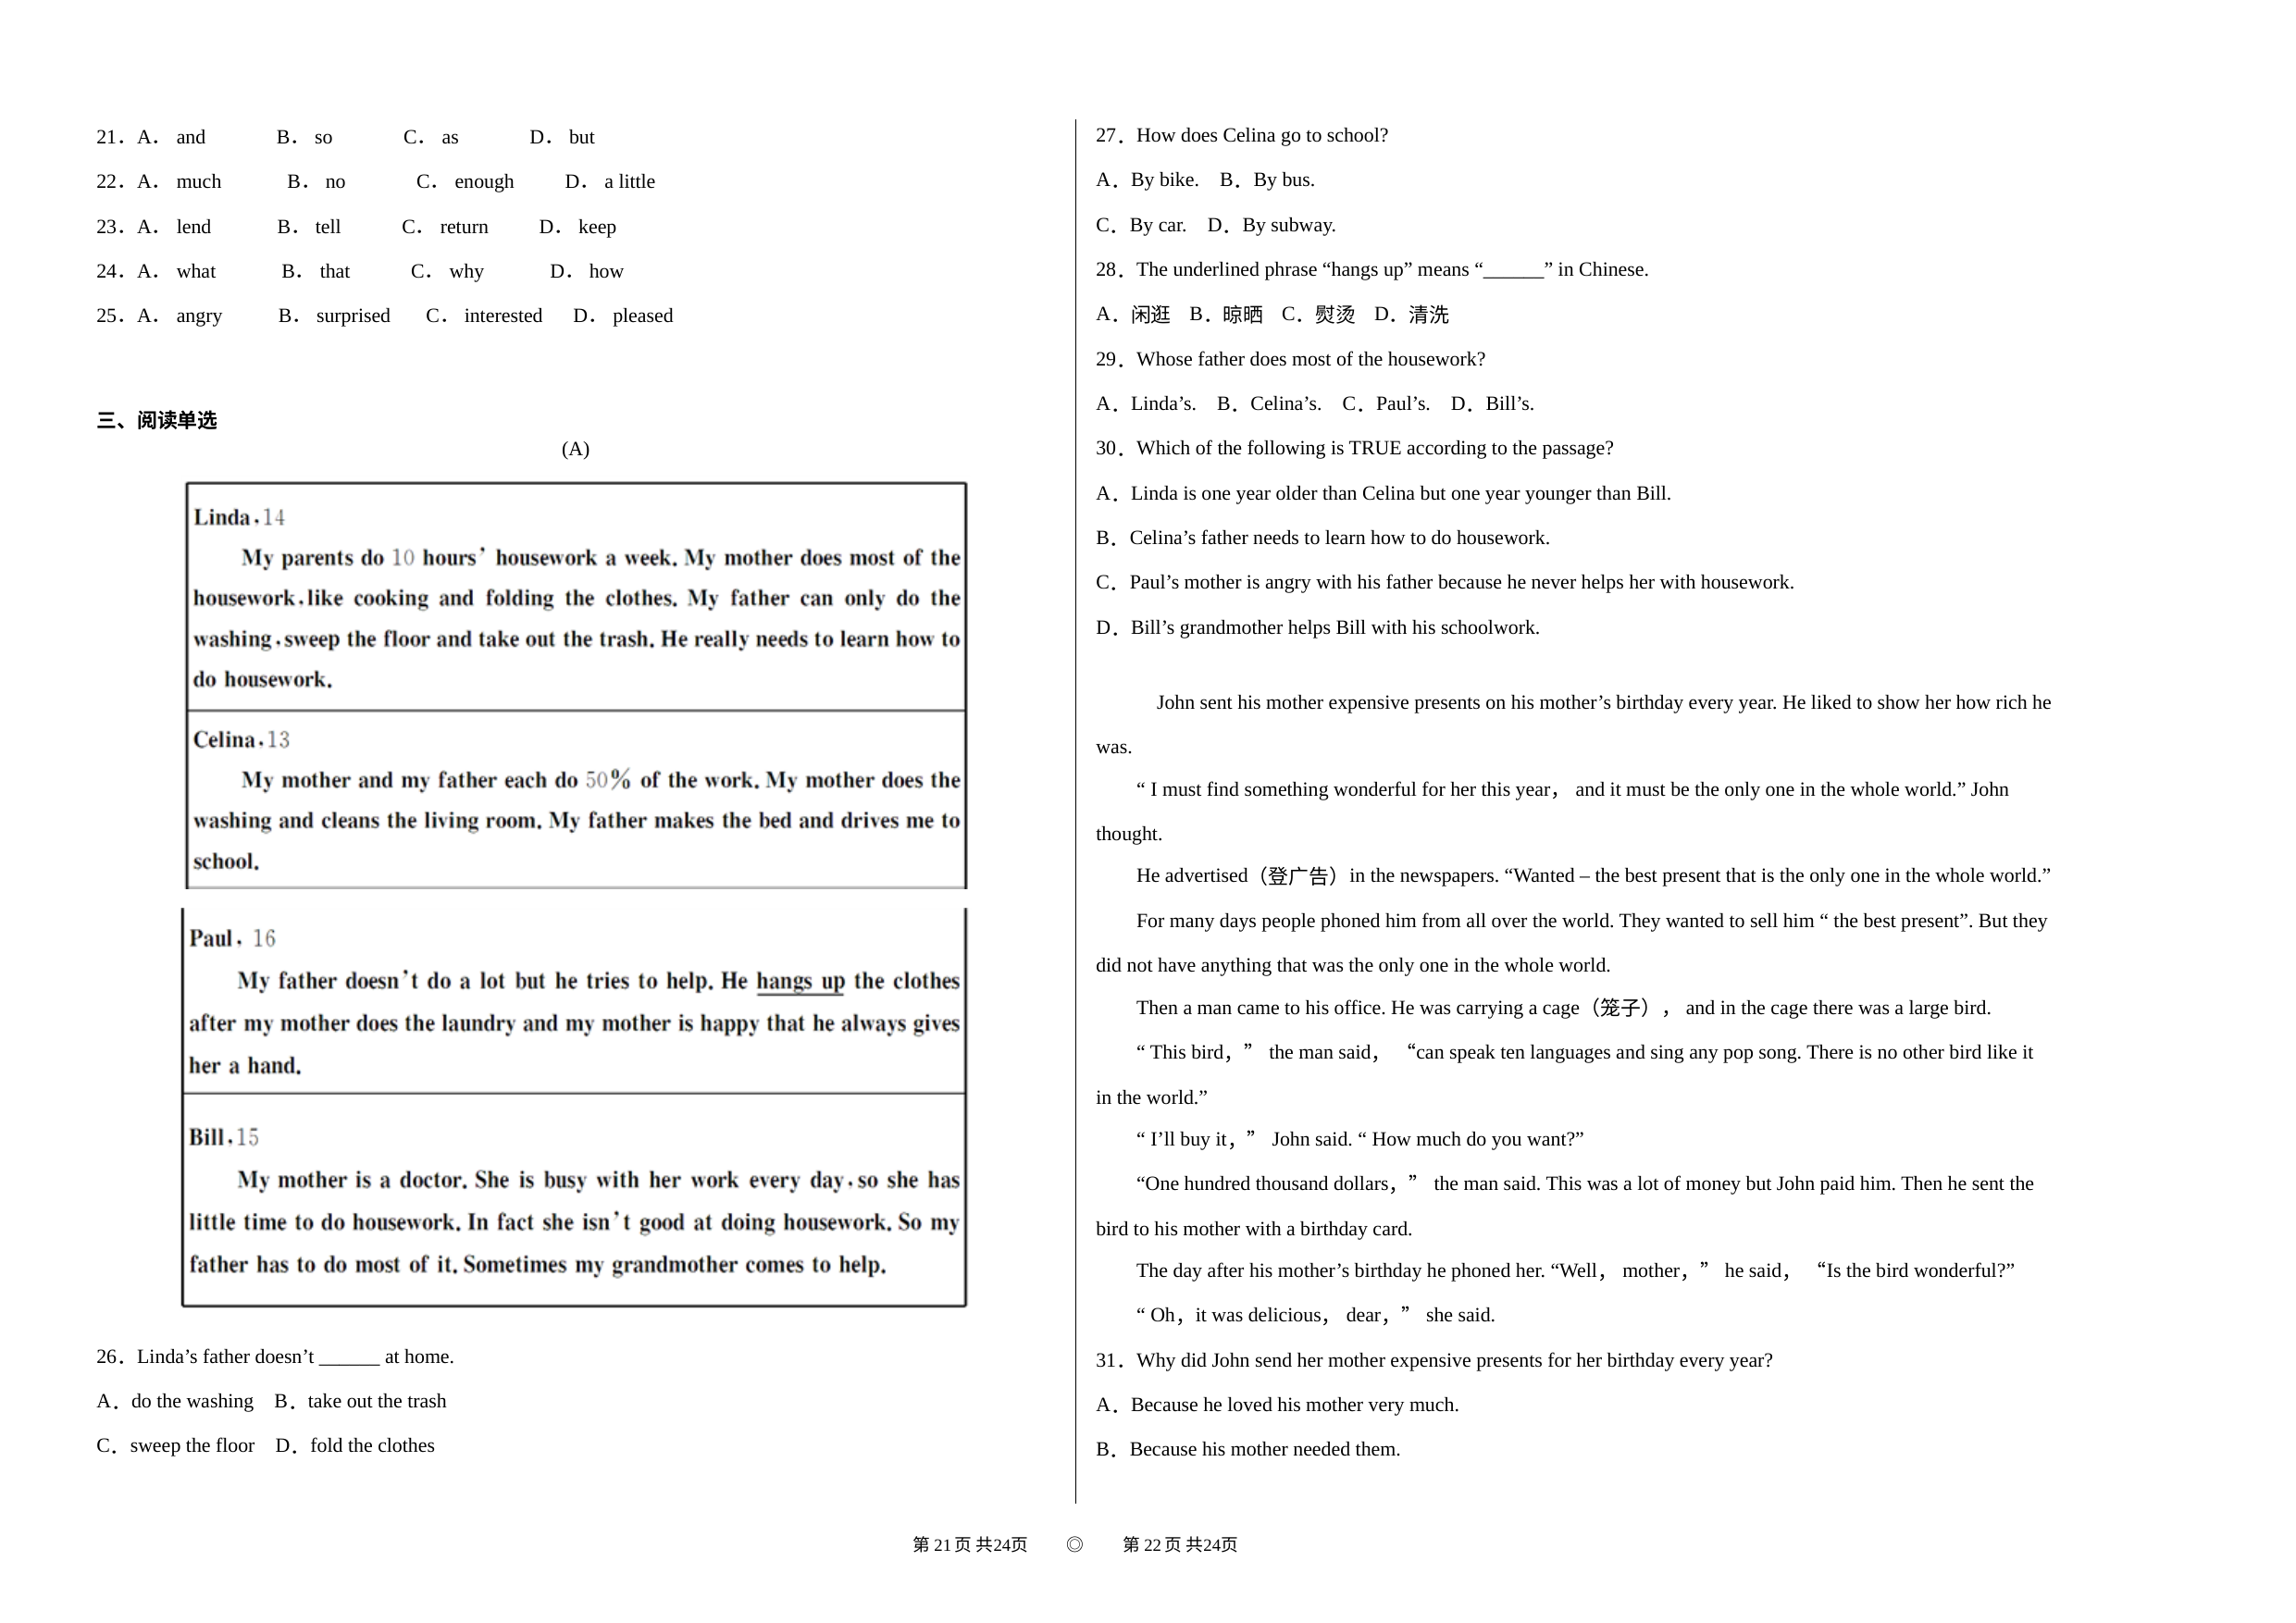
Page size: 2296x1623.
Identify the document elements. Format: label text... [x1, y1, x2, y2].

text For many days people phoned him from all over the world. They wanted to sell him “ the best present”. But they did not have anything that was the only one in the whole world. [1096, 905, 2054, 980]
text “ Oh，it was delicious， dear，” she said. [1096, 1299, 2054, 1330]
picture [180, 475, 971, 889]
text A．Because he loved his mother very much. [1096, 1389, 2054, 1419]
text 25．A． angry B． surprised C． interested D． pleased [96, 299, 1055, 328]
text 29．Whose father does most of the housework? [1096, 343, 2054, 374]
text “ I must find something wonderful for her this year， and it must be the only one in the whole world.” John thought. [1096, 774, 2054, 849]
text 26．Linda’s father doesn’t ______ at home. [96, 1341, 1055, 1370]
text 28．The underlined phrase “hangs up” means “______” in Chinese. [1096, 254, 2054, 284]
text “ I’ll buy it，” John said. “ How much do you want?” [1096, 1123, 2054, 1154]
text C．sweep the floor D．fold the clothes [96, 1431, 1055, 1460]
text 31．Why did John send her mother expensive presents for her birthday every year? [1096, 1344, 2054, 1374]
text A．Linda is one year older than Celina but one year younger than Bill. [1096, 477, 2054, 508]
text C．Paul’s mother is angry with his father because he never helps her with housework. [1096, 567, 2054, 597]
text “ This bird，” the man said， “can speak ten languages and sing any pop song. There is no other bird like it in the world.” [1096, 1036, 2054, 1111]
text 30．Which of the following is TRUE according to the passage? [1096, 433, 2054, 463]
text A．By bike. B．By bus. [1096, 165, 2054, 194]
text He advertised（登广告）in the newspapers. “Wanted – the best present that is the only one in the whole world.” [1096, 861, 2054, 890]
text B．Because his mother needed them. [1096, 1433, 2054, 1464]
text 24．A． what B． that C． why D． how [96, 254, 1055, 284]
text A．闲逛 B．晾晒 C．熨烫 D．清洗 [1096, 299, 2054, 328]
text B．Celina’s father needs to learn how to do housework. [1096, 522, 2054, 552]
text The day after his mother’s birthday he phoned her. “Well， mother，” he said， “Is the bird wonderful?” [1096, 1255, 2054, 1285]
text 三、阅读单选 [96, 403, 1055, 434]
text D．Bill’s grandmother helps Bill with his schoolwork. [1096, 612, 2054, 642]
text 21．A． and B． so C． as D． but [96, 119, 1055, 150]
text C．By car. D．By subway. [1096, 209, 2054, 240]
text 23．A． lend B． tell C． return D． keep [96, 209, 1055, 240]
text “One hundred thousand dollars，” the man said. This was a lot of money but John paid him. Then he sent the bird to his mother with a birthday card. [1096, 1168, 2054, 1244]
text 27．How does Celina go to school? [1096, 119, 2054, 150]
text Then a man came to his office. He was carrying a cage（笼子）， and in the cage there was a large bird. [1096, 992, 2054, 1022]
text 22．A． much B． no C． enough D． a little [96, 165, 1055, 194]
text (A) [96, 434, 1055, 464]
text A．Linda’s. B．Celina’s. C．Paul’s. D．Bill’s. [1096, 388, 2054, 418]
text John sent his mother expensive presents on his mother’s birthday every year. He liked to show her how rich he was. [1096, 687, 2054, 762]
picture [179, 908, 972, 1312]
text A．do the washing B．take out the trash [96, 1385, 1055, 1416]
